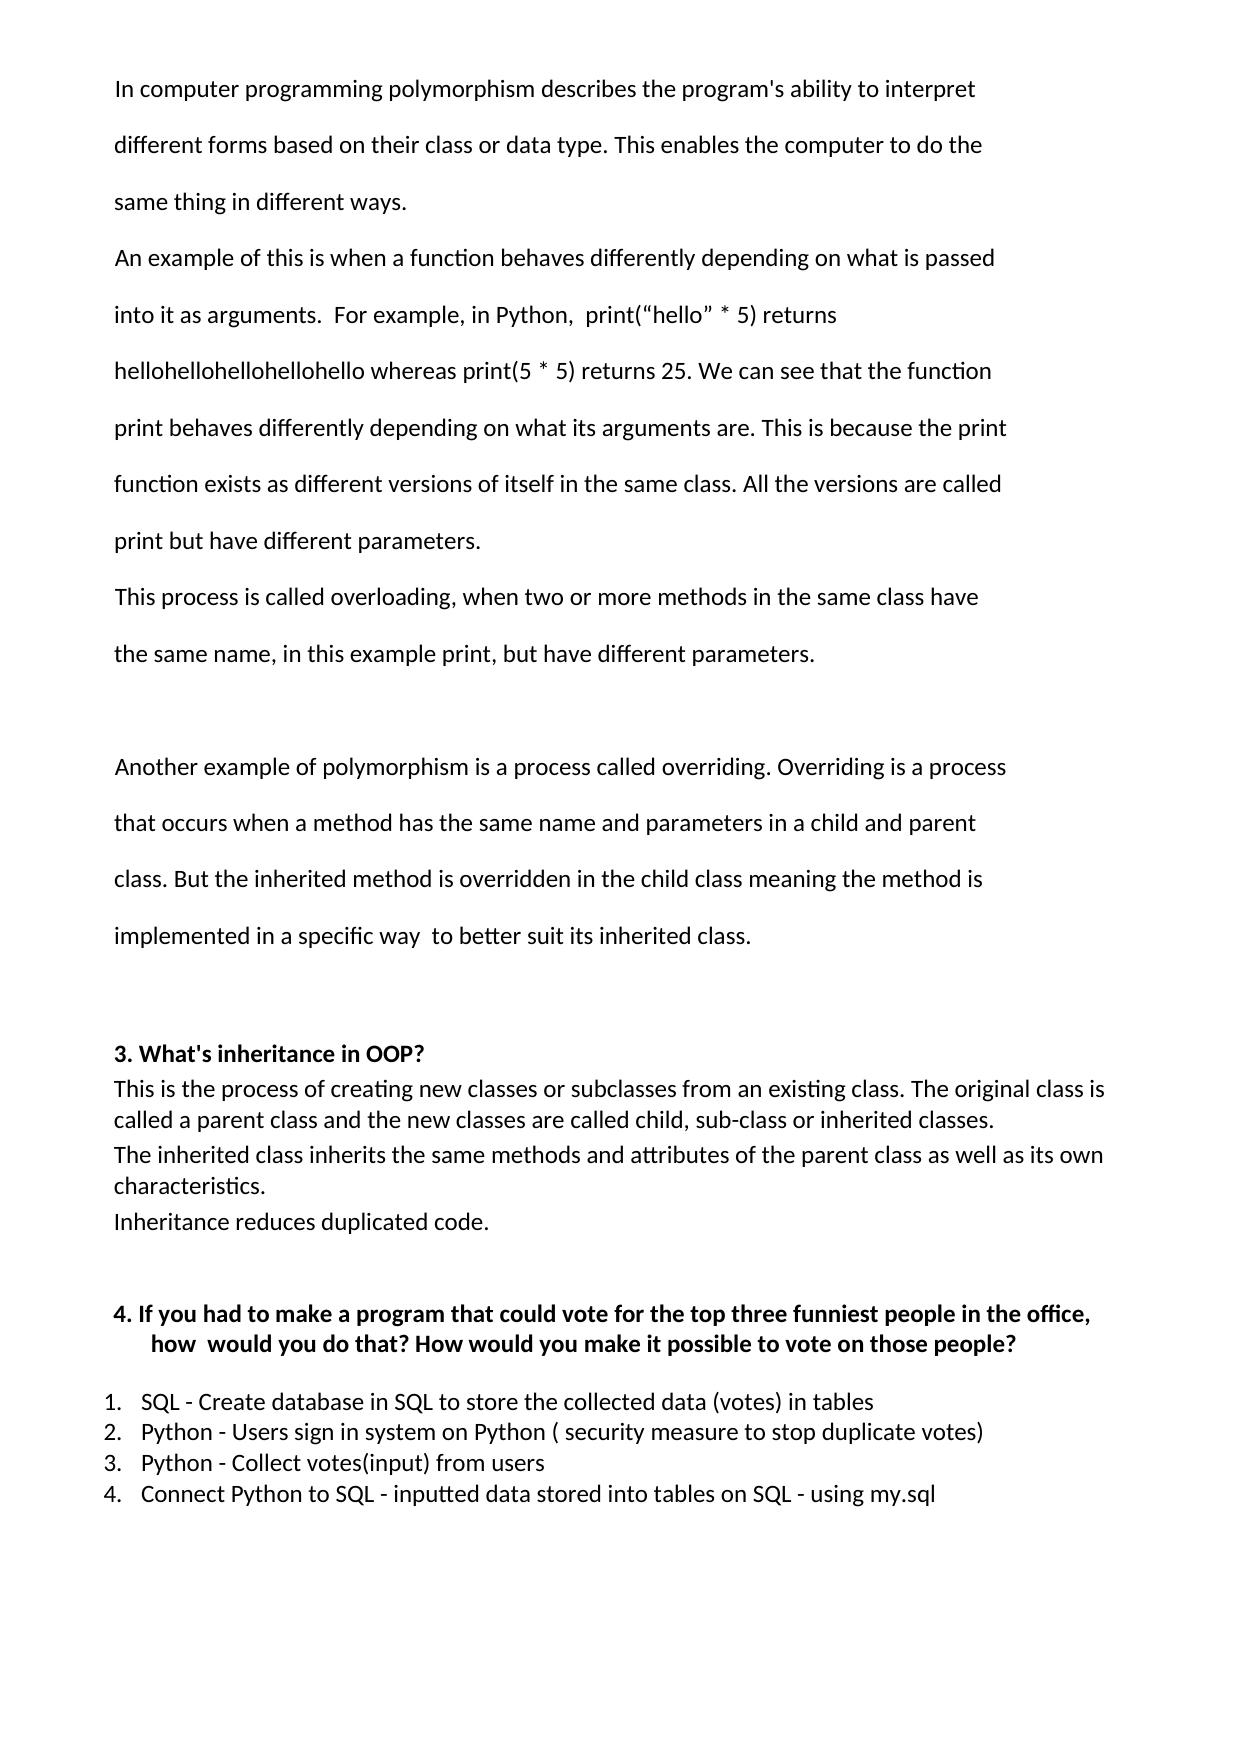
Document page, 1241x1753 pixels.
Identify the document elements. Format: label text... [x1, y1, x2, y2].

text This process is called overloading, when two or more methods in the same class have the same name, in this example print, but have different parameters. [114, 581, 1014, 668]
list SQL - Create database in SQL to store the collected data (votes) in tables [103, 1386, 1141, 1416]
text In computer programming polymorphism describes the program's ability to interpret different forms based on their class or data type. This enables the computer to do the same thing in different ways. [114, 73, 1014, 217]
text Inheritance reduces duplicated code. [114, 1206, 1168, 1236]
list Python - Users sign in system on Python ( security measure to stop duplicate votes) [103, 1416, 1141, 1447]
list Python - Collect votes(input) from users [103, 1447, 1141, 1478]
text 4. If you had to make a program that could vote for the top three funniest people in the office, how would you do that? How would you make it possible to vote on those people? [113, 1298, 1141, 1359]
text Another example of polymorphism is a process called overriding. Overriding is a process that occurs when a method has the same name and parameters in a child and parent class. But the inherited method is overridden in the child class meaning the method is implemented in a specific way to better suit its inherited class. [114, 751, 1014, 951]
list Connect Python to SQL - inputted data stored into tables on SQL - using my.sql [103, 1478, 1141, 1508]
text The inherited class inherits the same methods and attributes of the parent class as well as its own characteristics. [114, 1139, 1168, 1201]
text An example of this is when a function behaves differently depending on what is passed into it as arguments. For example, in Python, print(“hello” * 5) returns hellohellohellohellohello whereas print(5 * 5) returns 25. We can see that the function print behaves differently depending on what its arguments are. This is because the print function exists as different versions of itself in the same class. All the versions are called print but have different parameters. [114, 243, 1014, 555]
text 3. What's inheritance in OOP? [114, 1038, 1168, 1068]
text This is the process of creating new classes or subclasses from an existing class. The original class is called a parent class and the new classes are called child, sub-class or inherited classes. [114, 1073, 1168, 1134]
